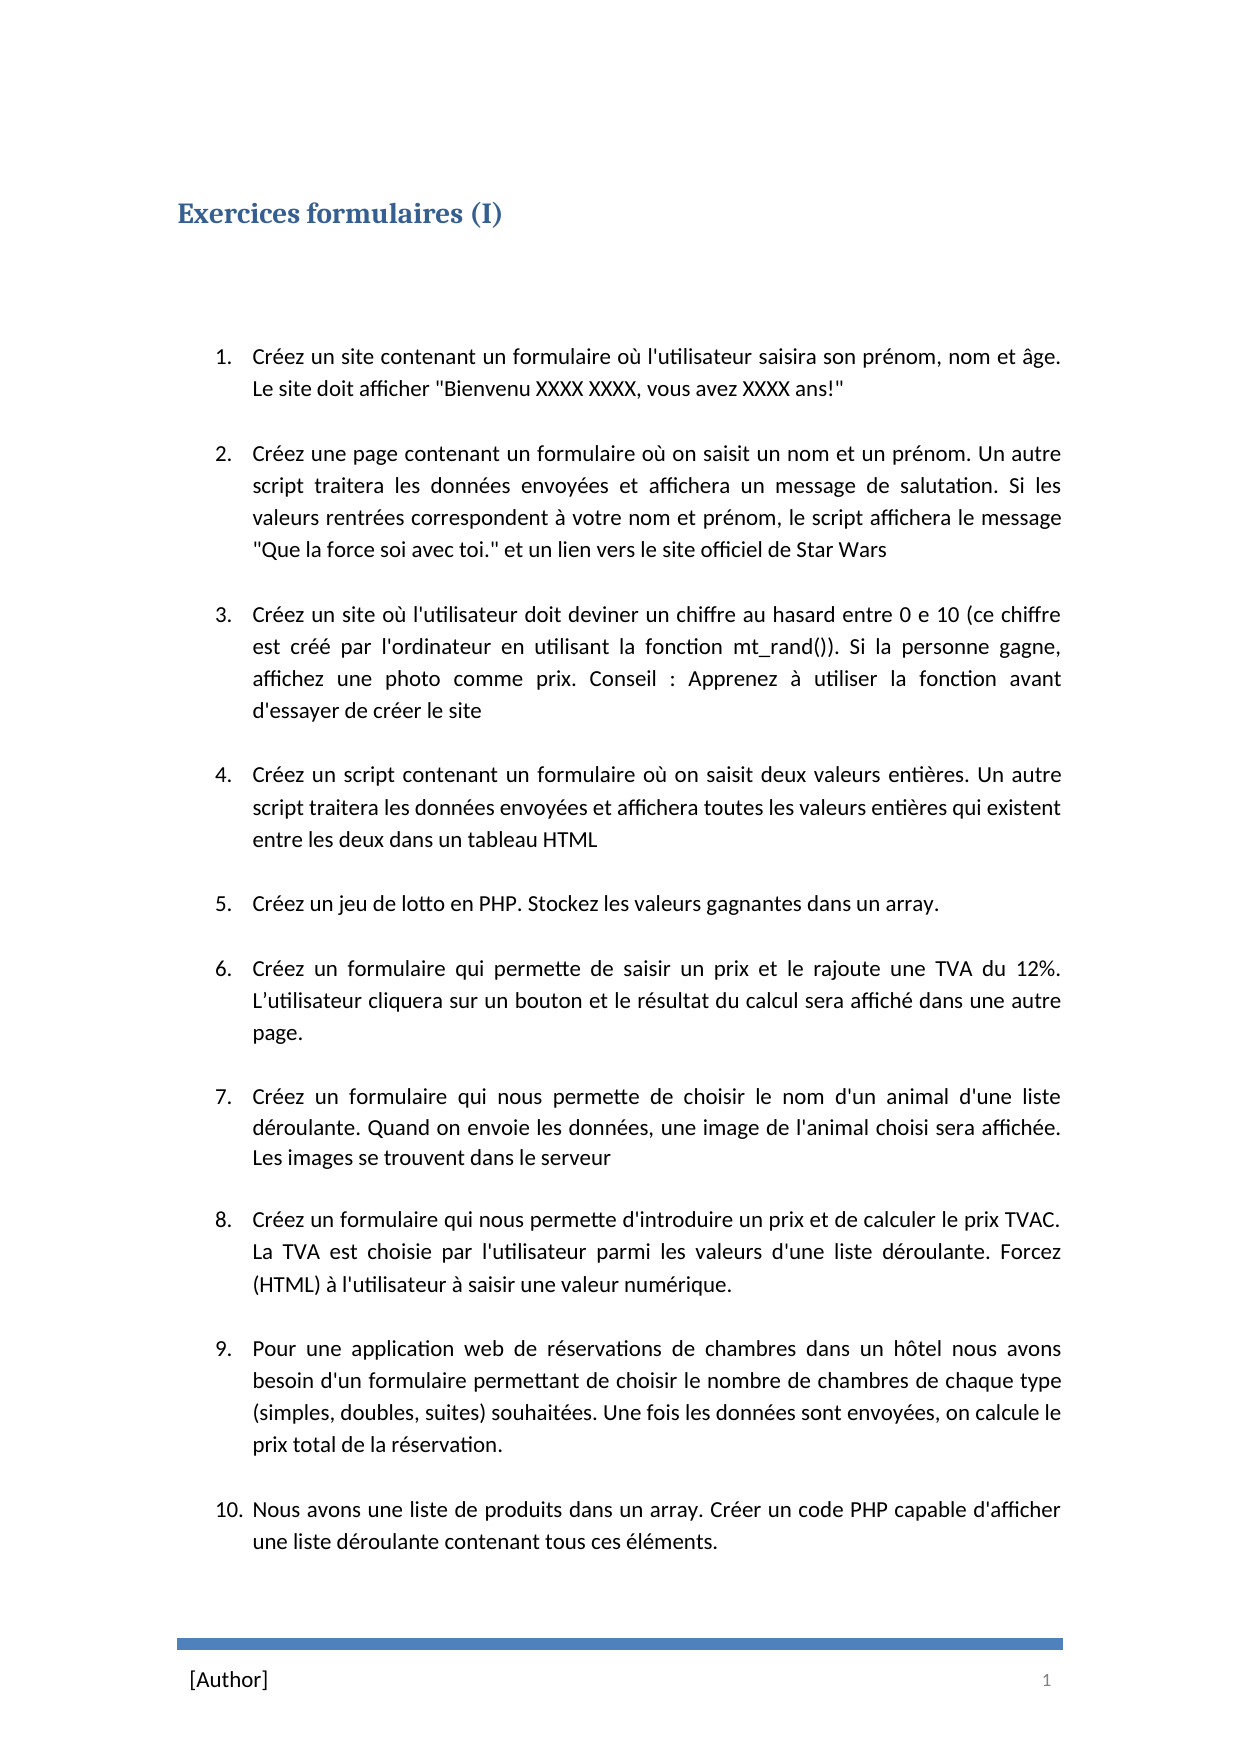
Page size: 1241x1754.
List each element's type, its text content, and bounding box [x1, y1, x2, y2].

list Créez un site où l'utilisateur doit deviner un chiffre au hasard entre 0 e 10 (ce chiffre est créé par l'ordinateur en utilisant la fonction mt_rand()). Si la personne gagne, affichez une photo comme prix. Conseil : Apprenez à utiliser la fonction avant d'essayer de créer le site [215, 600, 1063, 724]
list Créez un script contenant un formulaire où on saisit deux valeurs entières. Un autre script traitera les données envoyées et affichera toutes les valeurs entières qui existent entre les deux dans un tableau HTML [215, 761, 1063, 853]
list Créez un jeu de lotto en PHP. Stockez les valeurs gagnantes dans un array. [215, 889, 1063, 917]
list Créez un formulaire qui permette de saisir un prix et le rajoute une TVA du 12%. L’utilisateur cliquera sur un bouton et le résultat du calcul sera affiché dans une autre page. [215, 954, 1063, 1046]
subtitle Exercices formulaires (I) [177, 198, 1063, 231]
list Nous avons une liste de produits dans un array. Créer un code PHP capable d'afficher une liste déroulante contenant tous ces éléments. [215, 1495, 1063, 1555]
list Créez une page contenant un formulaire où on saisit un nom et un prénom. Un autre script traitera les données envoyées et affichera un message de salutation. Si les valeurs rentrées correspondent à votre nom et prénom, le script affichera le message "Que la force soi avec toi." et un lien vers le site officiel de Star Wars [215, 439, 1063, 563]
list Créez un site contenant un formulaire où l'utilisateur saisira son prénom, nom et âge. Le site doit afficher "Bienvenu XXXX XXXX, vous avez XXXX ans!" [215, 342, 1063, 402]
list Créez un formulaire qui nous permette de choisir le nom d'un animal d'une liste déroulante. Quand on envoie les données, une image de l'animal choisi sera affichée. Les images se trouvent dans le serveur [215, 1082, 1063, 1171]
list Créez un formulaire qui nous permette d'introduire un prix et de calculer le prix TVAC. La TVA est choisie par l'utilisateur parmi les valeurs d'une liste déroulante. Forcez (HTML) à l'utilisateur à saisir une valeur numérique. [215, 1205, 1063, 1298]
list Pour une application web de réservations de chambres dans un hôtel nous avons besoin d'un formulaire permettant de choisir le nombre de chambres de chaque type (simples, doubles, suites) souhaitées. Une fois les données sont envoyées, on calcule le prix total de la réservation. [215, 1334, 1063, 1459]
